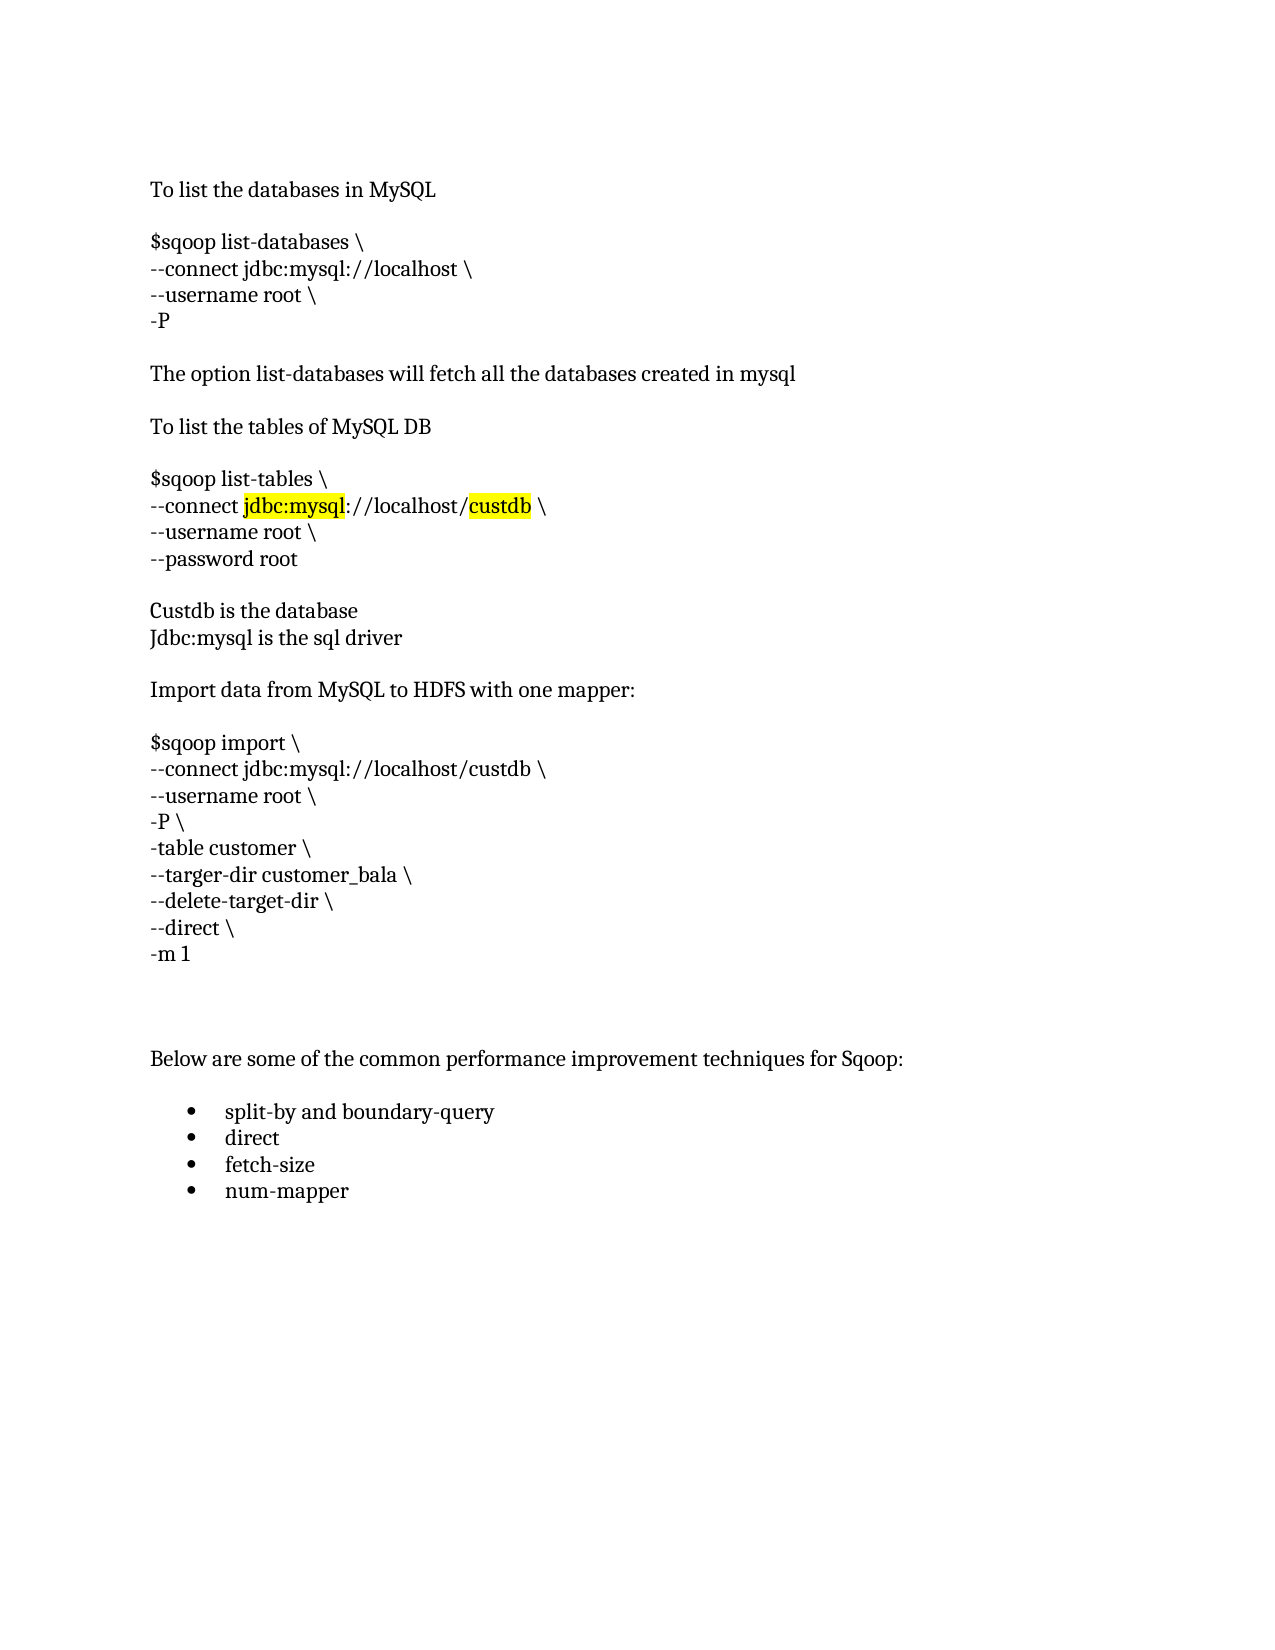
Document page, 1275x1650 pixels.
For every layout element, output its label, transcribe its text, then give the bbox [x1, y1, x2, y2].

text --connect jdbc:mysql://localhost/custdb \ [150, 756, 1125, 782]
text $sqoop import \ [150, 730, 1125, 756]
text Import data from MySQL to HDFS with one mapper: [150, 677, 1125, 703]
text --connect jdbc:mysql://localhost/custdb \ [345, 493, 469, 519]
text --username root \ [150, 282, 1125, 308]
list num-mapper [187, 1178, 1125, 1204]
text --connect jdbc:mysql://localhost \ [150, 255, 1125, 282]
text To list the tables of MySQL DB [150, 413, 1125, 440]
text To list the databases in MySQL [150, 176, 1125, 203]
text -table customer \ [150, 835, 1125, 862]
text Below are some of the common performance improvement techniques for Sqoop: [150, 1046, 1125, 1072]
text --connect jdbc:mysql://localhost/custdb \ [531, 493, 1125, 519]
text Jdbc:mysql is the sql driver [150, 624, 1125, 651]
text $sqoop list-tables \ [150, 466, 1125, 493]
text --username root \ [150, 782, 1125, 809]
list fetch-size [187, 1151, 1125, 1178]
list direct [187, 1125, 1125, 1151]
text --direct \ [150, 914, 1125, 941]
text --username root \ [150, 519, 1125, 545]
text --targer-dir customer_bala \ [150, 862, 1125, 888]
text The option list-databases will fetch all the databases created in mysql [150, 361, 1125, 387]
text --delete-target-dir \ [150, 888, 1125, 914]
text Custdb is the database [150, 598, 1125, 624]
text $sqoop list-databases \ [150, 229, 1125, 255]
text -P \ [150, 809, 1125, 835]
text -m 1 [150, 941, 1125, 967]
list split-by and boundary-query [187, 1099, 1125, 1125]
text --password root [150, 545, 1125, 572]
text -P [150, 308, 1125, 334]
